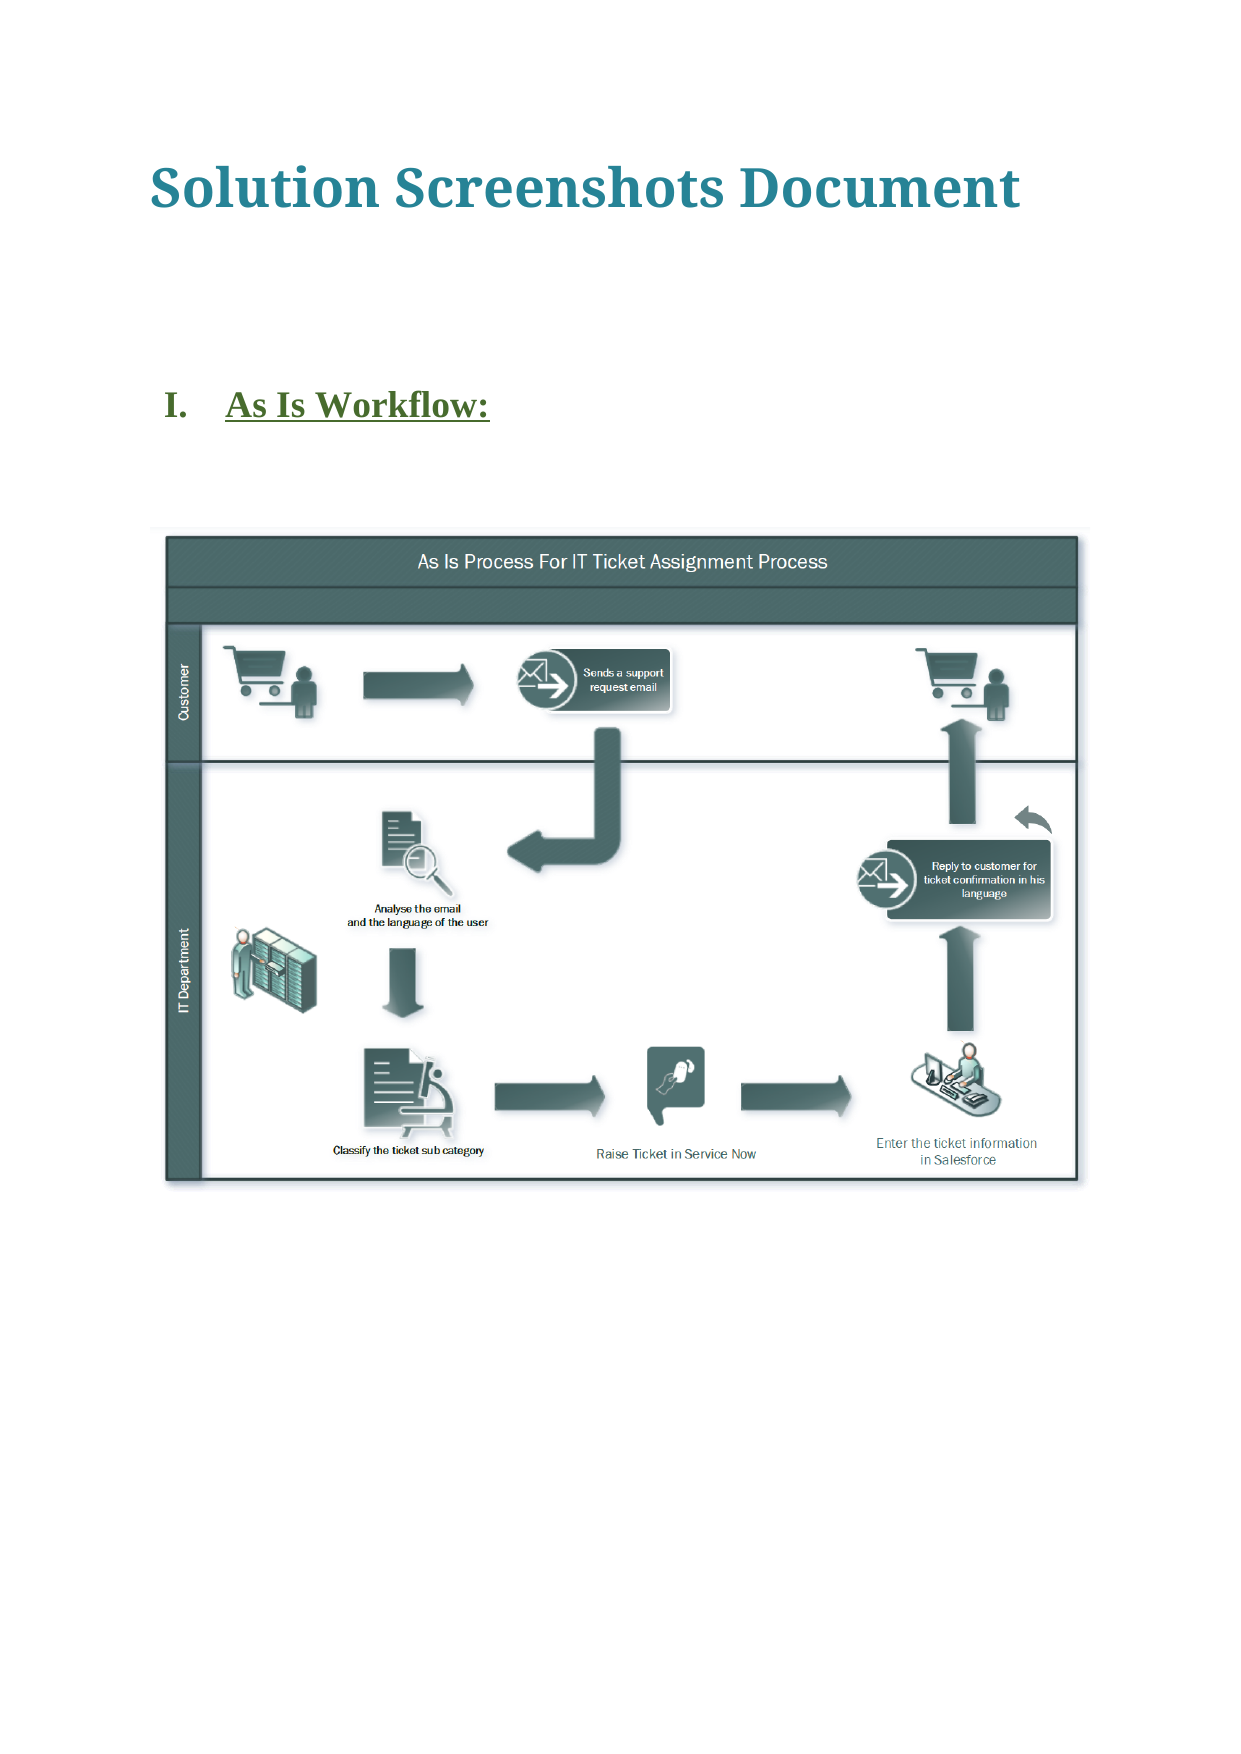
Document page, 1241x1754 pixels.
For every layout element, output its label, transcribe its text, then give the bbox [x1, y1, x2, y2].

picture [150, 527, 1091, 1193]
list As Is Workflow: [187, 382, 1090, 426]
text Solution Screenshots Document [150, 150, 1090, 224]
